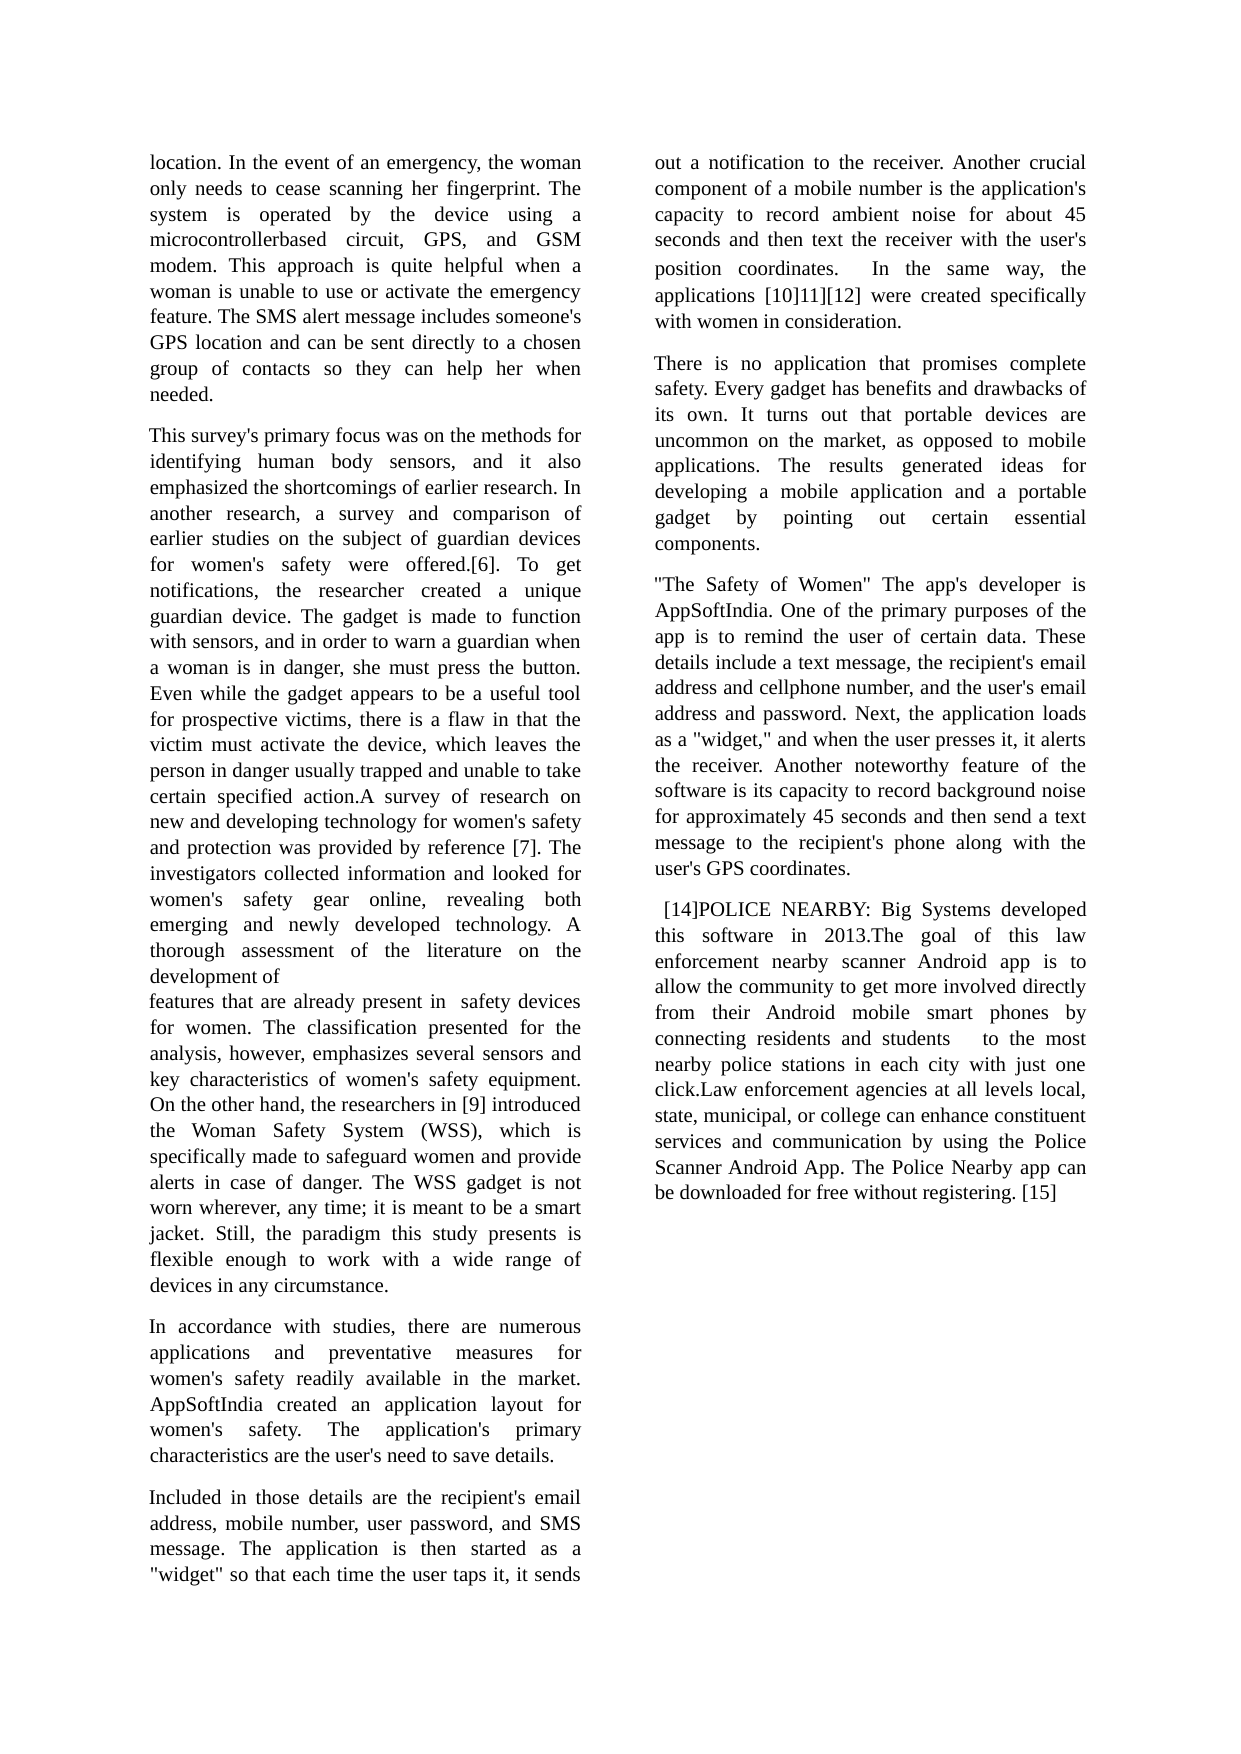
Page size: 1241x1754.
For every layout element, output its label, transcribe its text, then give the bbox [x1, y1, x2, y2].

text [14]POLICE NEARBY: Big Systems developed this software in 2013.The goal of this law enforcement nearby scanner Android app is to allow the community to get more involved directly from their Android mobile smart phones by connecting residents and students to the most nearby police stations in each city with just one click.Law enforcement agencies at all levels local, state, municipal, or college can enhance constituent services and communication by using the Police Scanner Android App. The Police Nearby app can be downloaded for free without registering. [15] [653, 897, 1087, 1204]
text There is no application that promises complete safety. Every gadget has benefits and drawbacks of its own. It turns out that portable devices are uncommon on the market, as opposed to mobile applications. The results generated ideas for developing a mobile application and a portable gadget by pointing out certain essential components. [653, 350, 1087, 554]
text Included in those details are the recipient's email address, mobile number, user password, and SMS message. The application is then started as a "widget" so that each time the user taps it, it sends out a notification to the receiver. Another crucial component of a mobile number is the application's capacity to record ambient noise for about 45 seconds and then text the receiver with the user's position coordinates. In the same way, the applications [10]11][12] were created specifically with women in consideration. [653, 150, 1087, 333]
text "The Safety of Women" The app's developer is AppSoftIndia. One of the primary purposes of the app is to remind the user of certain data. These details include a text message, the recipient's email address and cellphone number, and the user's email address and password. Next, the application loads as a "widget," and when the user presses it, it alerts the receiver. Another noteworthy feature of the software is its capacity to record background noise for approximately 45 seconds and then send a text message to the recipient's phone along with the user's GPS coordinates. [653, 572, 1087, 879]
text In accordance with studies, there are numerous applications and preventative measures for women's safety readily available in the market. AppSoftIndia created an application layout for women's safety. The application's primary characteristics are the user's need to save details. [148, 1314, 582, 1467]
text This survey's primary focus was on the methods for identifying human body sensors, and it also emphasized the shortcomings of earlier research. In another research, a survey and comparison of earlier studies on the subject of guardian devices for women's safety were offered.[6]. To get notifications, the researcher created a unique guardian device. The gadget is made to function with sensors, and in order to warn a guardian when a woman is in danger, she must press the button. Even while the gadget appears to be a useful tool for prospective victims, there is a flaw in that the victim must activate the device, which leaves the person in danger usually trapped and unable to take certain specified action.A survey of research on new and developing technology for women's safety and protection was provided by reference [7]. The investigators collected information and looked for women's safety gear online, revealing both emerging and newly developed technology. A thorough assessment of the literature on the development of [148, 423, 582, 988]
text features that are already present in safety devices for women. The classification presented for the analysis, however, emphasizes several sensors and key characteristics of women's safety equipment. On the other hand, the researchers in [9] introduced the Woman Safety System (WSS), which is specifically made to safeguard women and provide alerts in case of danger. The WSS gadget is not worn wherever, any time; it is meant to be a smart jacket. Still, the paradigm this study presents is flexible enough to work with a wide range of devices in any circumstance. [148, 989, 582, 1297]
text Included in those details are the recipient's email address, mobile number, user password, and SMS message. The application is then started as a "widget" so that each time the user taps it, it sends out a notification to the receiver. Another crucial component of a mobile number is the application's capacity to record ambient noise for about 45 seconds and then text the receiver with the user's position coordinates. In the same way, the applications [10]11][12] were created specifically with women in consideration. [148, 1485, 582, 1586]
